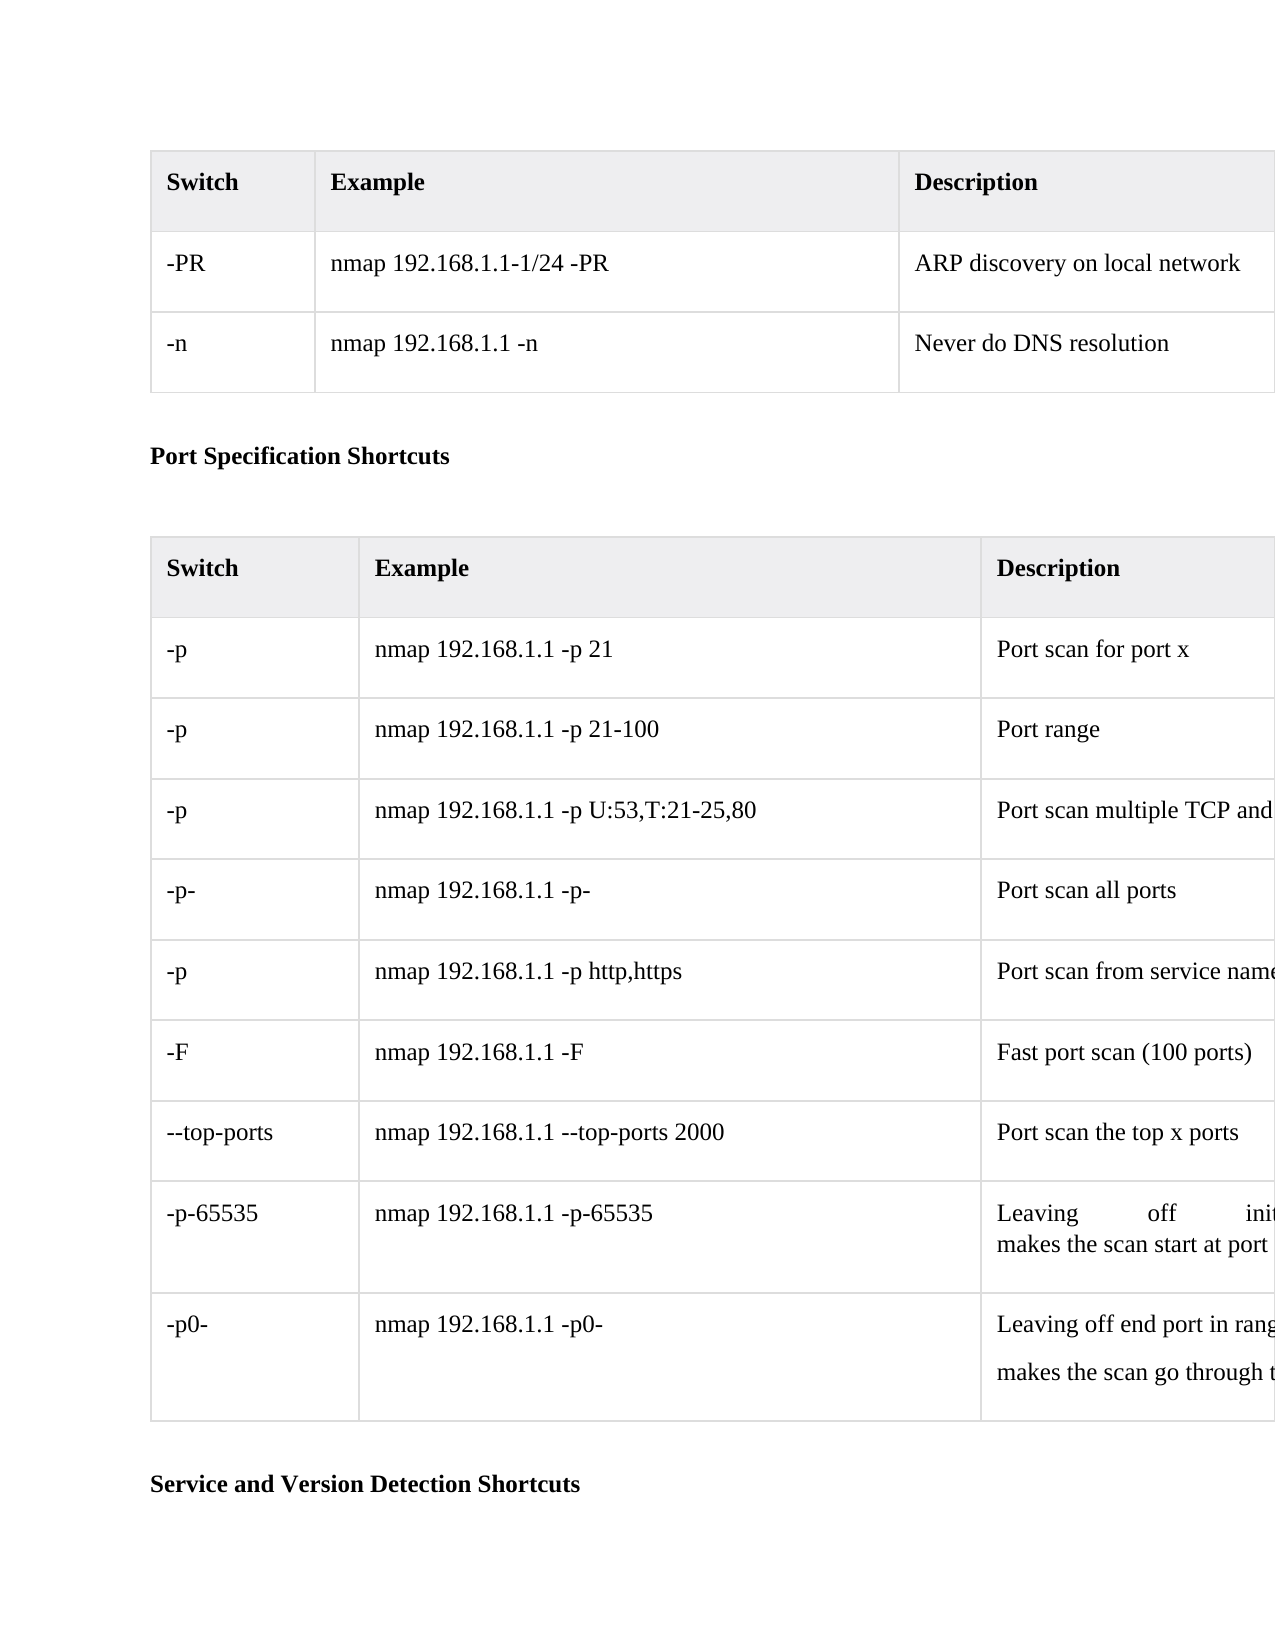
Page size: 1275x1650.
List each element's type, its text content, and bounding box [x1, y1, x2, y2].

table_cell nmap 192.168.1.1 -p0- [360, 1294, 980, 1420]
table_cell Never do DNS resolution [900, 313, 1274, 392]
table_cell nmap 192.168.1.1-1/24 -PR [316, 232, 898, 311]
table_cell Port scan all ports [982, 860, 1274, 939]
table_header Description [982, 538, 1274, 617]
table_cell Port scan from service name [982, 941, 1274, 1019]
table_cell -p [152, 618, 358, 697]
table_header Switch [152, 152, 314, 231]
table_header Example [316, 152, 898, 231]
table_cell Leaving off end port in range makes the scan go through to port 65535 [982, 1294, 1274, 1420]
table_cell nmap 192.168.1.1 -p U:53,T:21-25,80 [360, 780, 980, 858]
table_cell nmap 192.168.1.1 -p 21 [360, 618, 980, 697]
table_cell Leaving off initial port in range makes the scan start at port 1 [982, 1182, 1274, 1292]
table_cell Port scan the top x ports [982, 1102, 1274, 1180]
text Service and Version Detection Shortcuts [150, 1469, 1125, 1498]
table_cell Fast port scan (100 ports) [982, 1021, 1274, 1100]
table_cell Port range [982, 699, 1274, 778]
table_header Description [900, 152, 1274, 231]
table_cell -p [152, 941, 358, 1019]
table_cell -F [152, 1021, 358, 1100]
table_cell -p0- [152, 1294, 358, 1420]
table_cell -n [152, 313, 314, 392]
table_cell nmap 192.168.1.1 -F [360, 1021, 980, 1100]
text Port Specification Shortcuts [150, 441, 1125, 469]
table_cell -PR [152, 232, 314, 311]
table_cell nmap 192.168.1.1 --top-ports 2000 [360, 1102, 980, 1180]
table_cell -p [152, 699, 358, 778]
table_cell nmap 192.168.1.1 -p-65535 [360, 1182, 980, 1292]
table_cell nmap 192.168.1.1 -n [316, 313, 898, 392]
table_cell -p-65535 [152, 1182, 358, 1292]
table_cell Port scan for port x [982, 618, 1274, 697]
table_cell -p- [152, 860, 358, 939]
table_cell nmap 192.168.1.1 -p- [360, 860, 980, 939]
table_cell nmap 192.168.1.1 -p 21-100 [360, 699, 980, 778]
table_cell ARP discovery on local network [900, 232, 1274, 311]
table_header Example [360, 538, 980, 617]
table_cell nmap 192.168.1.1 -p http,https [360, 941, 980, 1019]
table_header Switch [152, 538, 358, 617]
table_cell -p [152, 780, 358, 858]
table_cell --top-ports [152, 1102, 358, 1180]
table_cell Port scan multiple TCP and UDP ports [982, 780, 1274, 858]
